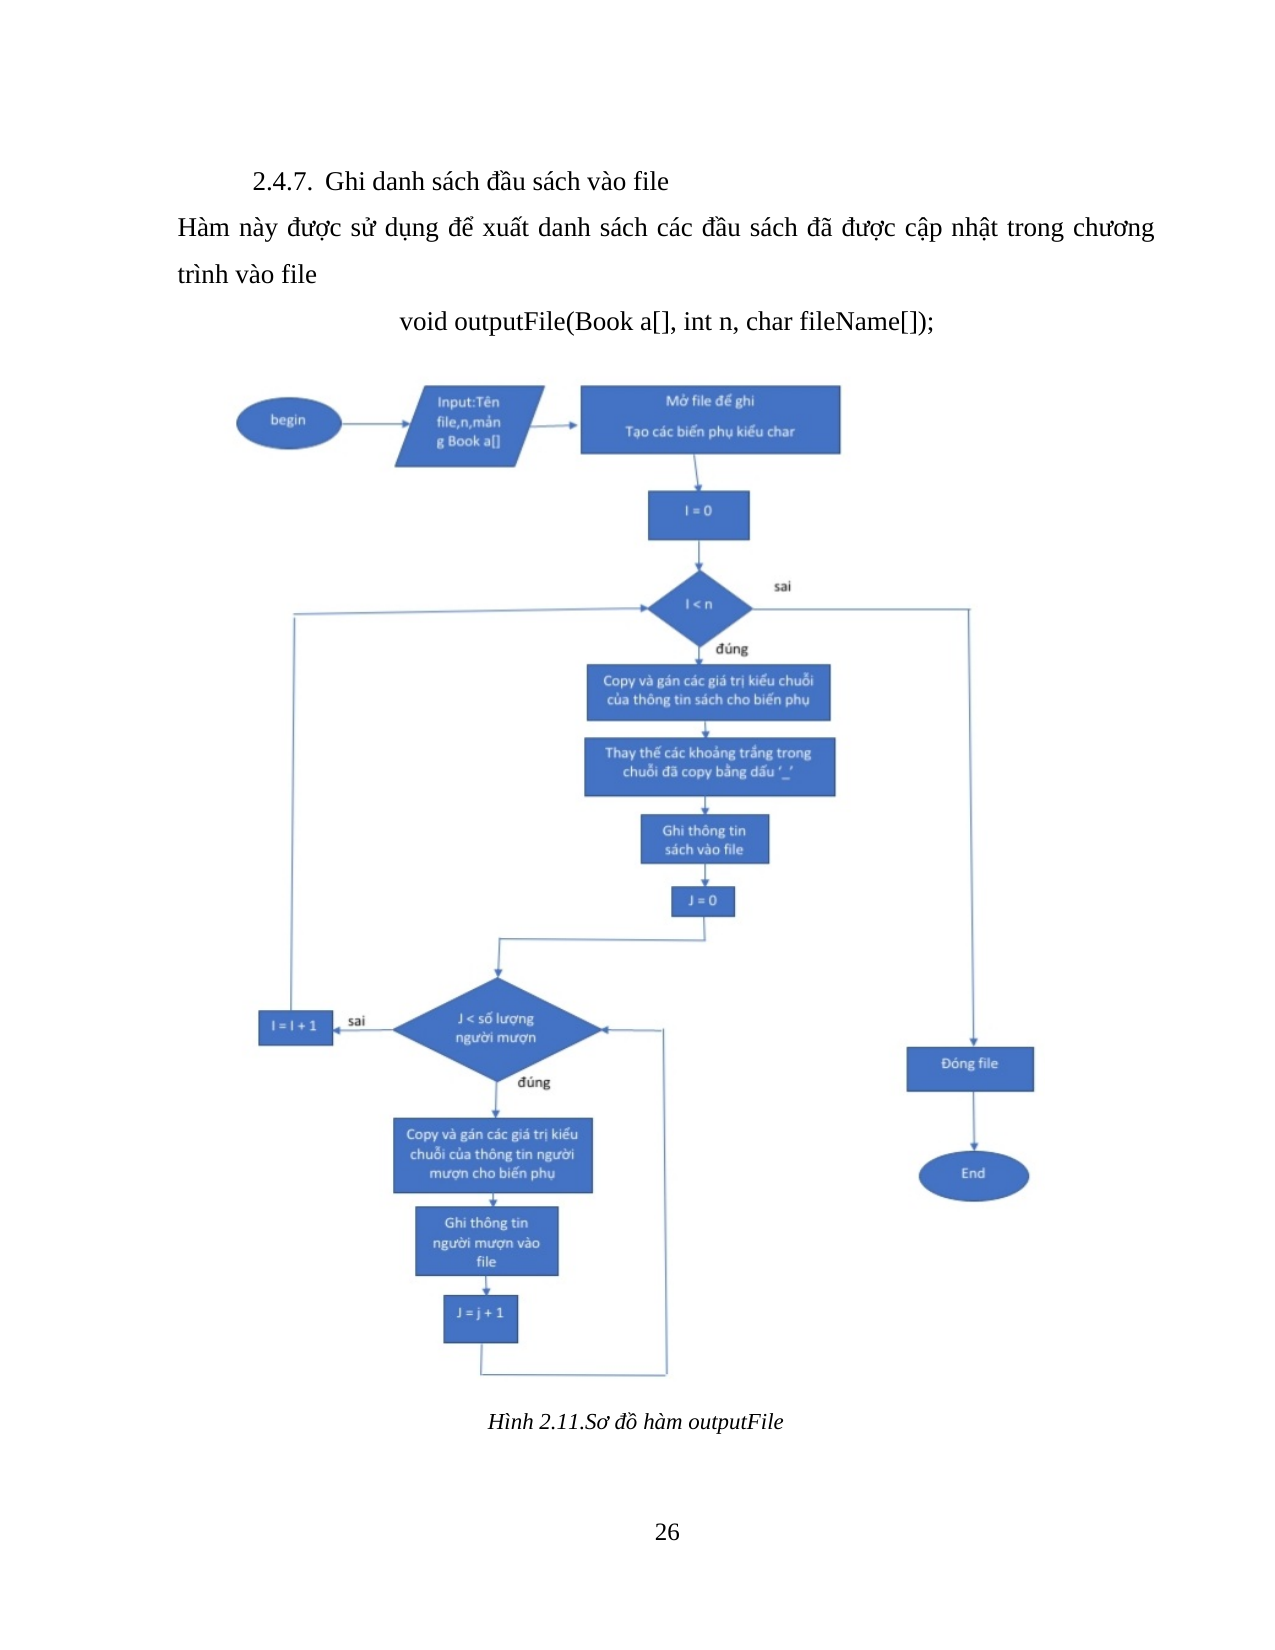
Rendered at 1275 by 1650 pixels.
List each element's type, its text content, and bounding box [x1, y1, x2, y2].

list Ghi danh sách đầu sách vào file [252, 165, 1157, 196]
text void outputFile(Book a[], int n, char fileName[]); [177, 305, 1157, 336]
text Hàm này được sử dụng để xuất danh sách các đầu sách đã được cập nhật trong chương trình vào file [177, 211, 1157, 289]
picture [223, 358, 1046, 1395]
